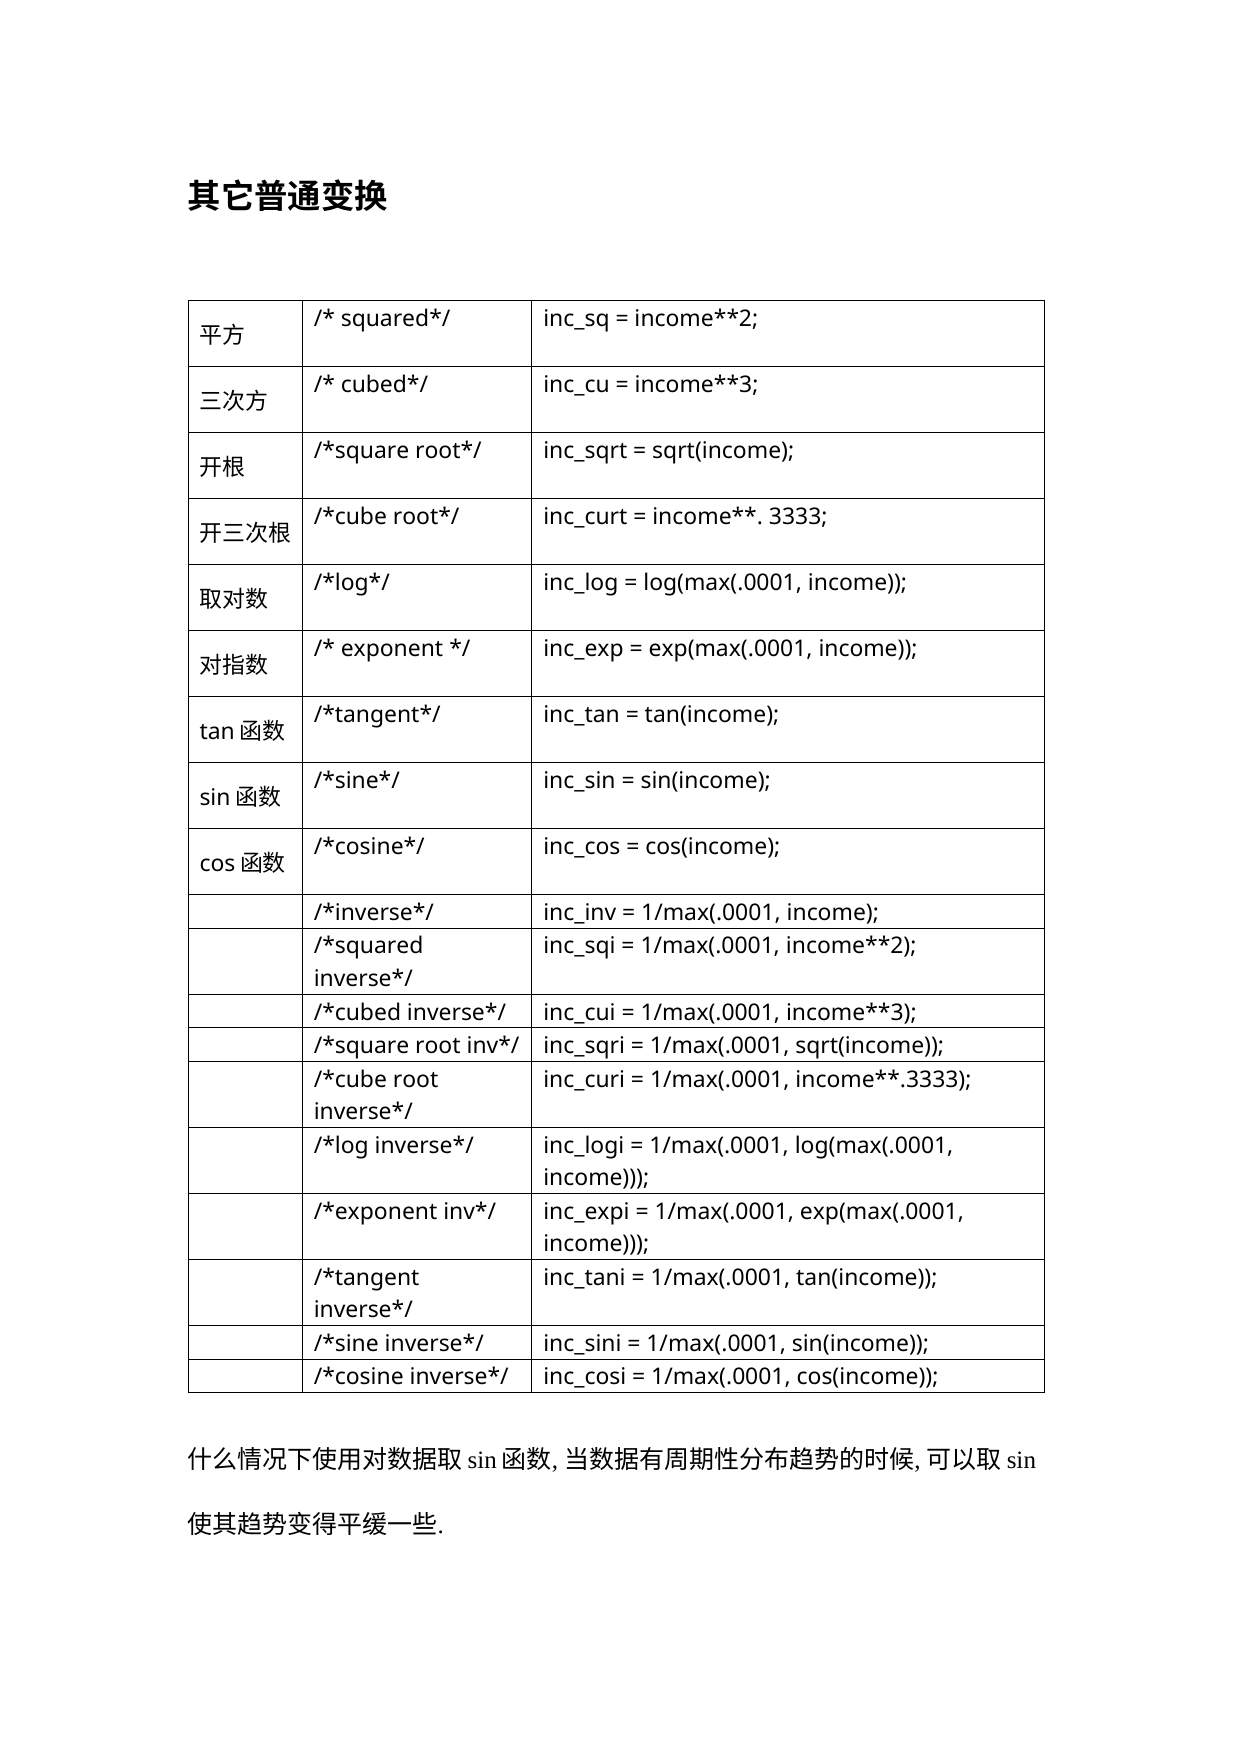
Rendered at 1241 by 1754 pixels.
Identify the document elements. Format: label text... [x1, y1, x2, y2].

table_cell [189, 1326, 302, 1358]
table_cell /*cosine*/ [303, 829, 531, 894]
table_cell [189, 929, 302, 994]
table_cell /*square root inv*/ [303, 1028, 531, 1061]
table_cell inc_tan = tan(income); [532, 697, 1044, 762]
table_cell [189, 1260, 302, 1325]
table_cell inc_cosi = 1/max(.0001, cos(income)); [532, 1360, 1044, 1392]
table_cell /*sine inverse*/ [303, 1326, 531, 1358]
table_cell /*cube root*/ [303, 499, 531, 564]
table_cell inc_sini = 1/max(.0001, sin(income)); [532, 1326, 1044, 1358]
table_cell /*cube root inverse*/ [303, 1062, 531, 1127]
table_cell [189, 1360, 302, 1392]
table_cell inc_curt = income**. 3333; [532, 499, 1044, 564]
table_cell inc_sqri = 1/max(.0001, sqrt(income)); [532, 1028, 1044, 1061]
table_cell inc_log = log(max(.0001, income)); [532, 565, 1044, 630]
table_cell /*tangent inverse*/ [303, 1260, 531, 1325]
table_cell /*inverse*/ [303, 895, 531, 928]
table_cell /*log inverse*/ [303, 1128, 531, 1193]
table_cell inc_curi = 1/max(.0001, income**.3333); [532, 1062, 1044, 1127]
table_cell [189, 1128, 302, 1193]
subtitle 其它普通变换 [187, 162, 1053, 227]
table_cell /*sine*/ [303, 763, 531, 828]
table_cell inc_logi = 1/max(.0001, log(max(.0001, income))); [532, 1128, 1044, 1193]
table_cell [189, 895, 302, 928]
table_cell inc_inv = 1/max(.0001, income); [532, 895, 1044, 928]
table_cell inc_exp = exp(max(.0001, income)); [532, 631, 1044, 696]
table_cell inc_sqrt = sqrt(income); [532, 433, 1044, 498]
table_cell 对指数 [189, 631, 302, 696]
table_cell /*squared inverse*/ [303, 929, 531, 994]
table_cell [189, 1062, 302, 1127]
table_cell 三次方 [189, 367, 302, 432]
table_cell [189, 1028, 302, 1061]
table_cell cos函数 [189, 829, 302, 894]
table_header 平方 [189, 301, 302, 366]
table_cell /*cosine inverse*/ [303, 1360, 531, 1392]
table_cell /*exponent inv*/ [303, 1194, 531, 1259]
table_cell /*log*/ [303, 565, 531, 630]
text 什么情况下使用对数据取sin函数, 当数据有周期性分布趋势的时候, 可以取sin使其趋势变得平缓一些. [187, 1426, 1053, 1556]
table_cell /*tangent*/ [303, 697, 531, 762]
table_cell tan函数 [189, 697, 302, 762]
table_cell /* cubed*/ [303, 367, 531, 432]
table_cell inc_sqi = 1/max(.0001, income**2); [532, 929, 1044, 994]
table_cell inc_cos = cos(income); [532, 829, 1044, 894]
table_cell [189, 995, 302, 1027]
table_cell 开根 [189, 433, 302, 498]
table_cell /* exponent */ [303, 631, 531, 696]
table_cell inc_sin = sin(income); [532, 763, 1044, 828]
table_cell inc_expi = 1/max(.0001, exp(max(.0001, income))); [532, 1194, 1044, 1259]
table_cell 开三次根 [189, 499, 302, 564]
table_cell sin函数 [189, 763, 302, 828]
table_header /* squared*/ [303, 301, 531, 366]
table_cell inc_tani = 1/max(.0001, tan(income)); [532, 1260, 1044, 1325]
table_cell inc_cui = 1/max(.0001, income**3); [532, 995, 1044, 1027]
table_cell /*cubed inverse*/ [303, 995, 531, 1027]
table_header inc_sq = income**2; [532, 301, 1044, 366]
table_cell /*square root*/ [303, 433, 531, 498]
table_cell [189, 1194, 302, 1259]
table_cell 取对数 [189, 565, 302, 630]
table_cell inc_cu = income**3; [532, 367, 1044, 432]
